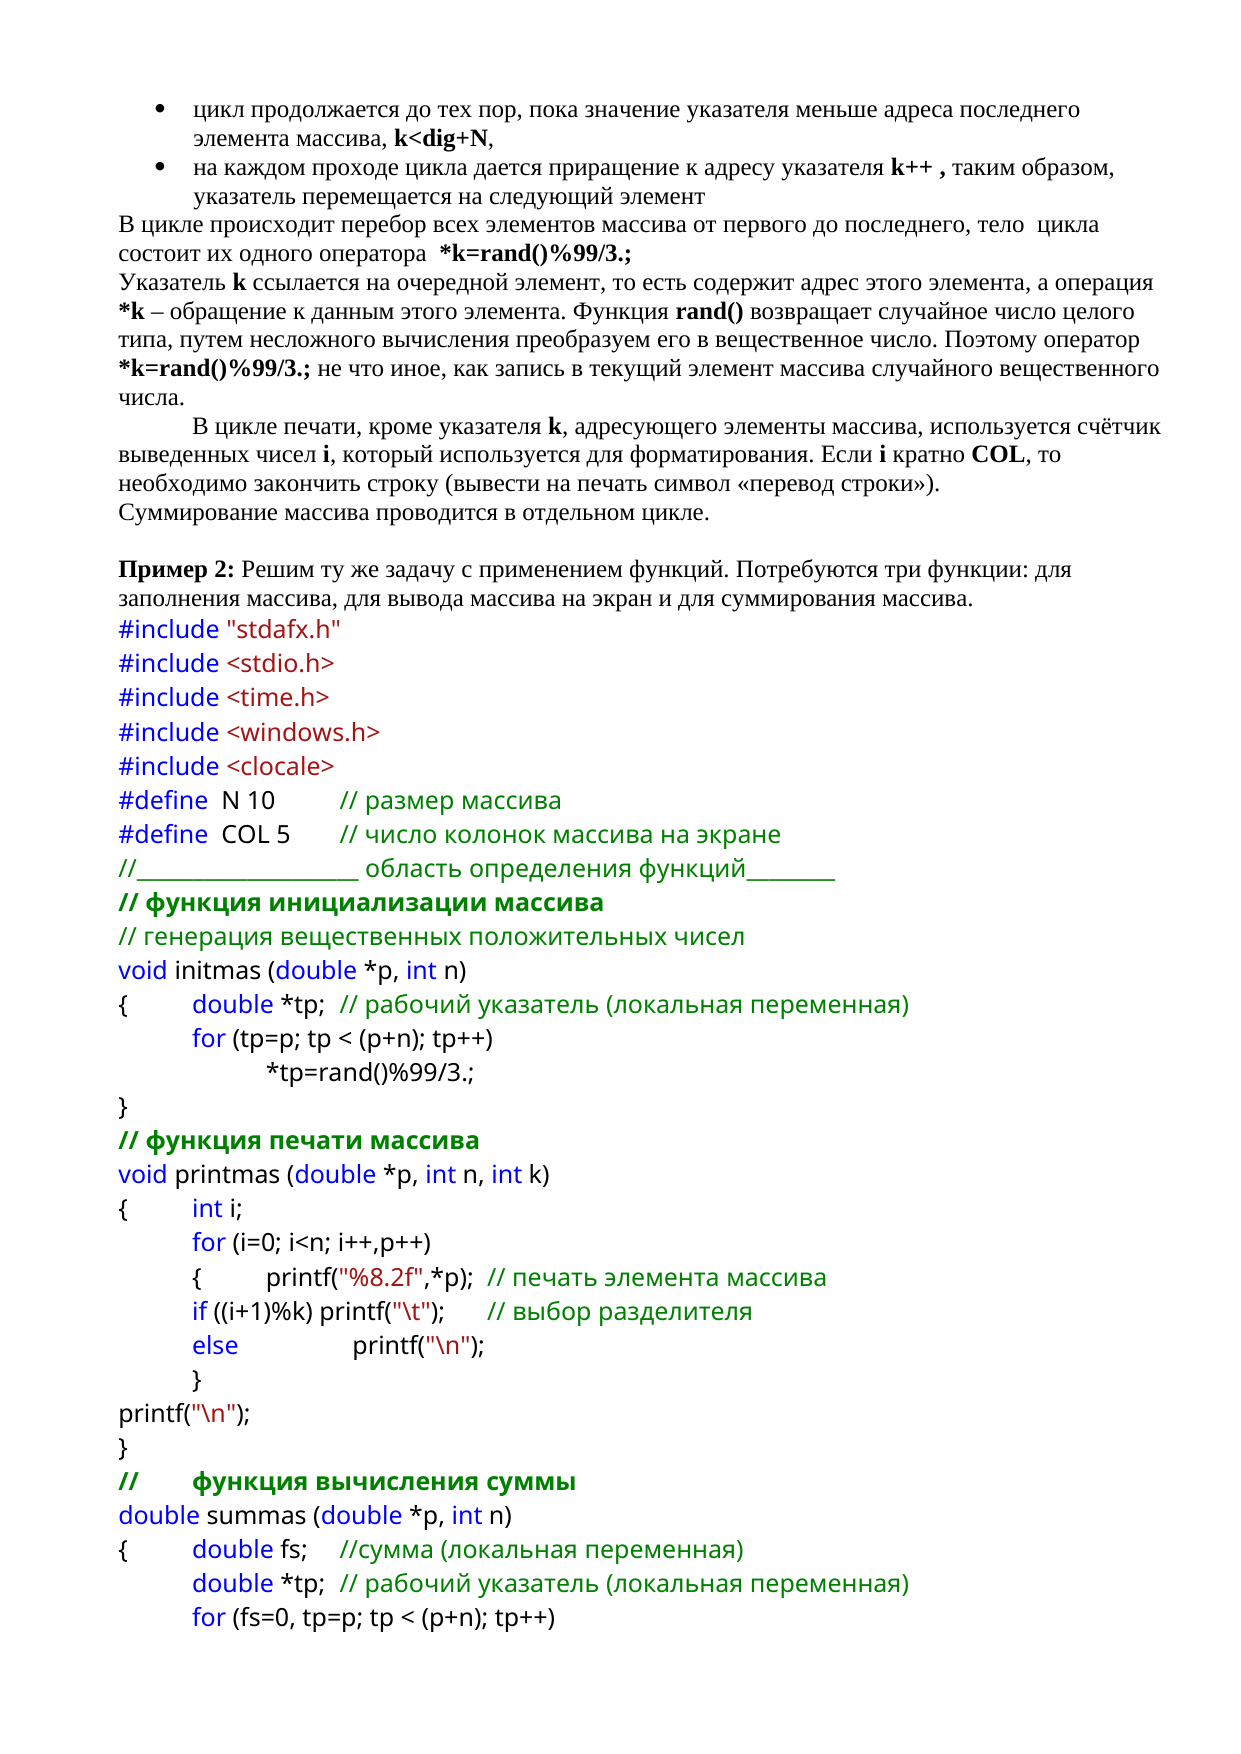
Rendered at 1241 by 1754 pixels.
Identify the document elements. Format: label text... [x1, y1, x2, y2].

text { int i; [118, 1191, 1181, 1225]
text // функция инициализации массива [118, 884, 1181, 918]
text В цикле печати, кроме указателя k, адресующего элементы массива, используется счётчик выведенных чисел i, который используется для форматирования. Если i кратно COL, то необходимо закончить строку (вывести на печать символ «перевод строки»). [118, 411, 1181, 497]
text double *tp; // рабочий указатель (локальная переменная) [118, 1566, 1181, 1600]
text } [118, 1429, 1181, 1463]
text void printmas (double *p, int n, int k) [118, 1157, 1181, 1191]
text В цикле происходит перебор всех элементов массива от первого до последнего, тело цикла состоит их одного оператора *k=rand()%99/3.; [118, 209, 1181, 267]
text { double fs; //сумма (локальная переменная) [118, 1532, 1181, 1566]
text if ((i+1)%k) printf("\t"); // выбор разделителя [118, 1293, 1181, 1327]
text // функция печати массива [118, 1123, 1181, 1157]
text for (tp=p; tp < (p+n); tp++) [118, 1021, 1181, 1055]
text for (fs=0, tp=p; tp < (p+n); tp++) [118, 1600, 1181, 1634]
list цикл продолжается до тех пор, пока значение указателя меньше адреса последнего элемента массива, k<dig+N, [156, 94, 1181, 152]
text *tp=rand()%99/3.; [118, 1055, 1181, 1089]
text printf("\n"); [118, 1395, 1181, 1429]
text #include <clocale> [118, 748, 1181, 782]
text #include <stdio.h> [118, 646, 1181, 680]
text #define N 10 // размер массива [118, 782, 1181, 816]
text Суммирование массива проводится в отдельном цикле. [118, 497, 1181, 526]
text //____________________ область определения функций________ [118, 850, 1181, 884]
text #include "stdafx.h" [118, 612, 1181, 646]
text // функция вычисления суммы [118, 1463, 1181, 1498]
text { double *tp; // рабочий указатель (локальная переменная) [118, 987, 1181, 1021]
list на каждом проходе цикла дается приращение к адресу указателя k++ , таким образом, указатель перемещается на следующий элемент [156, 152, 1181, 209]
text #include <windows.h> [118, 714, 1181, 748]
text #define COL 5 // число колонок массива на экране [118, 816, 1181, 850]
text void initmas (double *p, int n) [118, 953, 1181, 987]
text } [118, 1361, 1181, 1395]
text } [118, 1089, 1181, 1123]
text { printf("%8.2f",*p); // печать элемента массива [118, 1259, 1181, 1293]
text #include <time.h> [118, 680, 1181, 714]
text double summas (double *p, int n) [118, 1498, 1181, 1532]
text else printf("\n"); [118, 1327, 1181, 1361]
text Пример 2: Решим ту же задачу с применением функций. Потребуются три функции: для заполнения массива, для вывода массива на экран и для суммирования массива. [118, 554, 1181, 612]
text for (i=0; i<n; i++,p++) [118, 1225, 1181, 1259]
text // генерация вещественных положительных чисел [118, 918, 1181, 953]
text Указатель k ссылается на очередной элемент, то есть содержит адрес этого элемента, а операция *k – обращение к данным этого элемента. Функция rand() возвращает случайное число целого типа, путем несложного вычисления преобразуем его в вещественное число. Поэтому оператор *k=rand()%99/3.; не что иное, как запись в текущий элемент массива случайного вещественного числа. [118, 267, 1181, 411]
